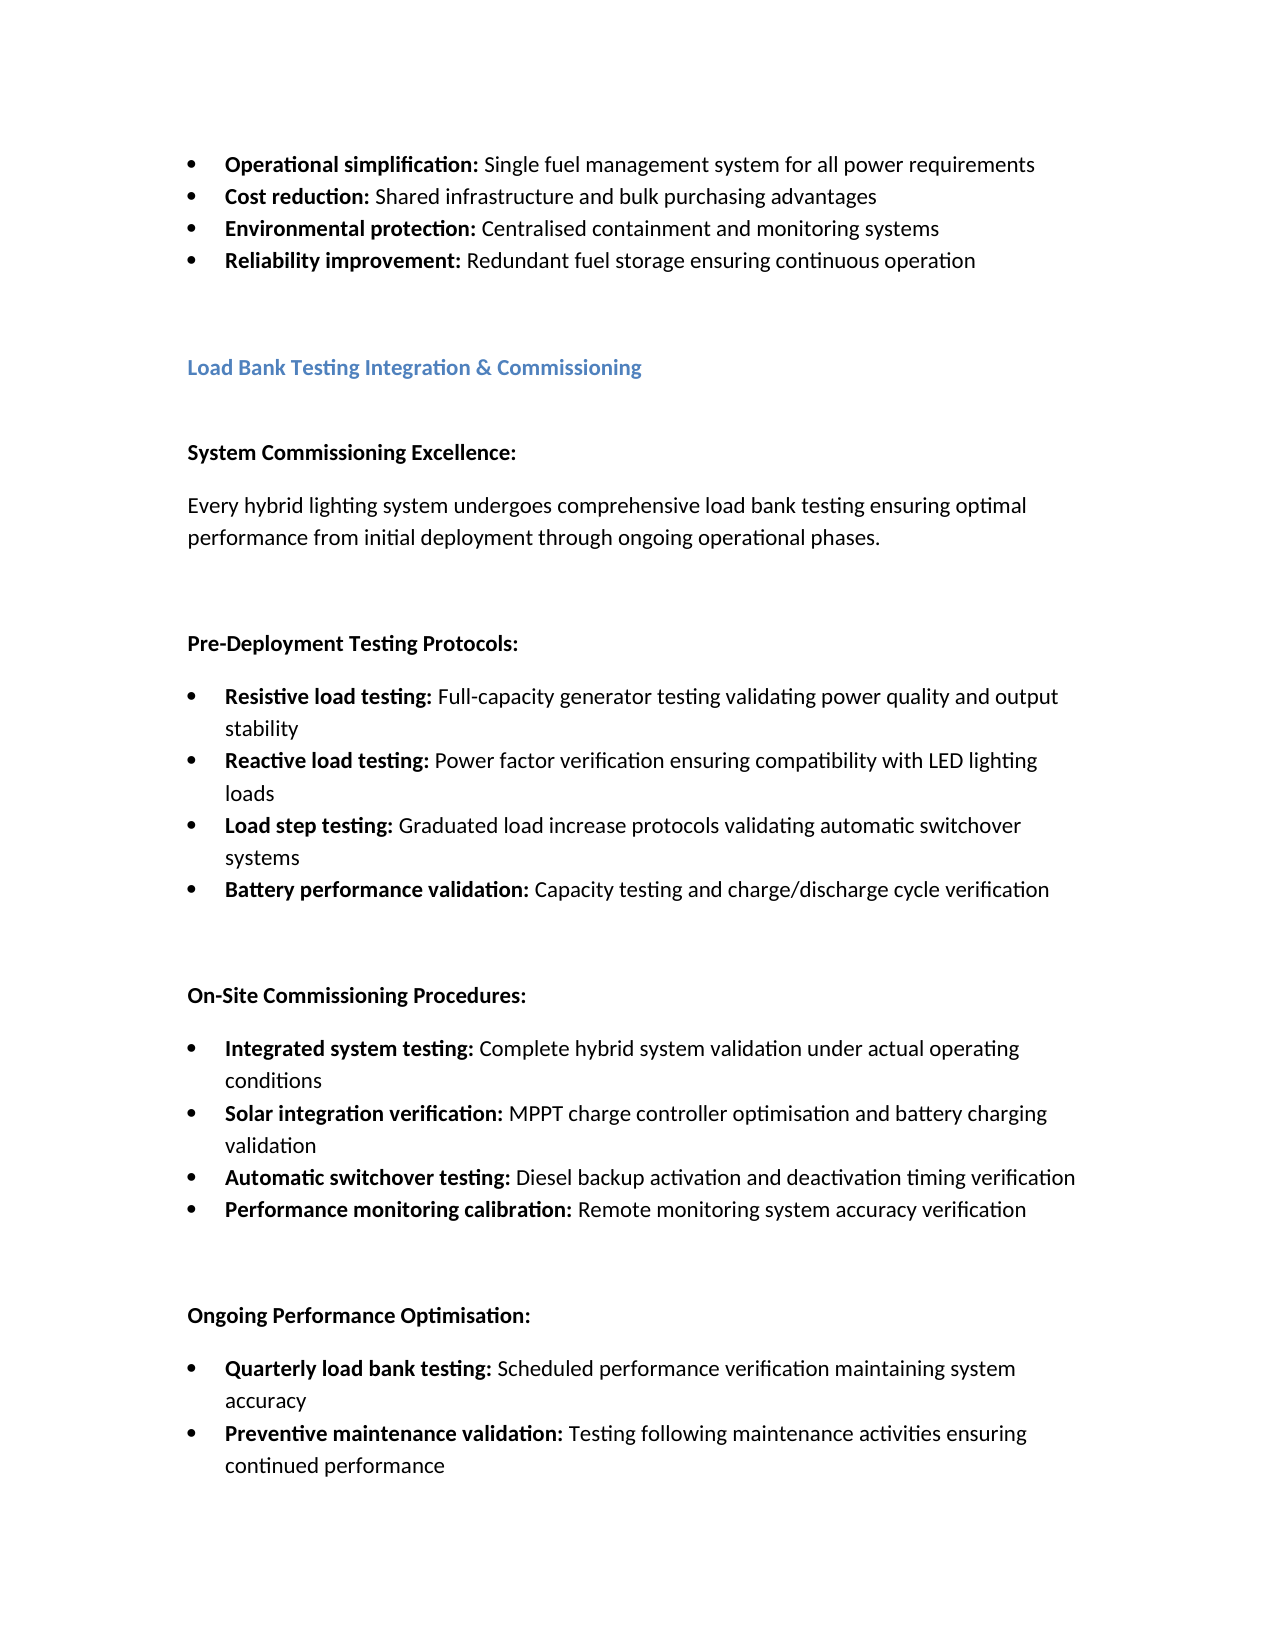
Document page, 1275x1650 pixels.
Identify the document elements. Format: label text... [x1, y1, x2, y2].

list Resistive load testing: Full-capacity generator testing validating power quality and output stability [187, 682, 1087, 742]
list Integrated system testing: Complete hybrid system validation under actual operating conditions [187, 1034, 1087, 1094]
text Pre-Deployment Testing Protocols: [187, 629, 1087, 657]
list Operational simplification: Single fuel management system for all power requirements [187, 150, 1087, 178]
list Preventive maintenance validation: Testing following maintenance activities ensuring continued performance [187, 1419, 1087, 1479]
text Every hybrid lighting system undergoes comprehensive load bank testing ensuring optimal performance from initial deployment through ongoing operational phases. [187, 491, 1087, 551]
subtitle Load Bank Testing Integration & Commissioning [187, 353, 1087, 381]
list Automatic switchover testing: Diesel backup activation and deactivation timing verification [187, 1163, 1087, 1191]
list Quarterly load bank testing: Scheduled performance verification maintaining system accuracy [187, 1354, 1087, 1414]
list Performance monitoring calibration: Remote monitoring system accuracy verification [187, 1195, 1087, 1223]
list Solar integration verification: MPPT charge controller optimisation and battery charging validation [187, 1099, 1087, 1159]
text On-Site Commissioning Procedures: [187, 981, 1087, 1009]
list Battery performance validation: Capacity testing and charge/discharge cycle verification [187, 875, 1087, 903]
list Cost reduction: Shared infrastructure and bulk purchasing advantages [187, 182, 1087, 210]
list Environmental protection: Centralised containment and monitoring systems [187, 214, 1087, 242]
text Ongoing Performance Optimisation: [187, 1301, 1087, 1329]
text System Commissioning Excellence: [187, 438, 1087, 466]
list Reactive load testing: Power factor verification ensuring compatibility with LED lighting loads [187, 746, 1087, 807]
list Load step testing: Graduated load increase protocols validating automatic switchover systems [187, 811, 1087, 871]
list Reliability improvement: Redundant fuel storage ensuring continuous operation [187, 247, 1087, 274]
